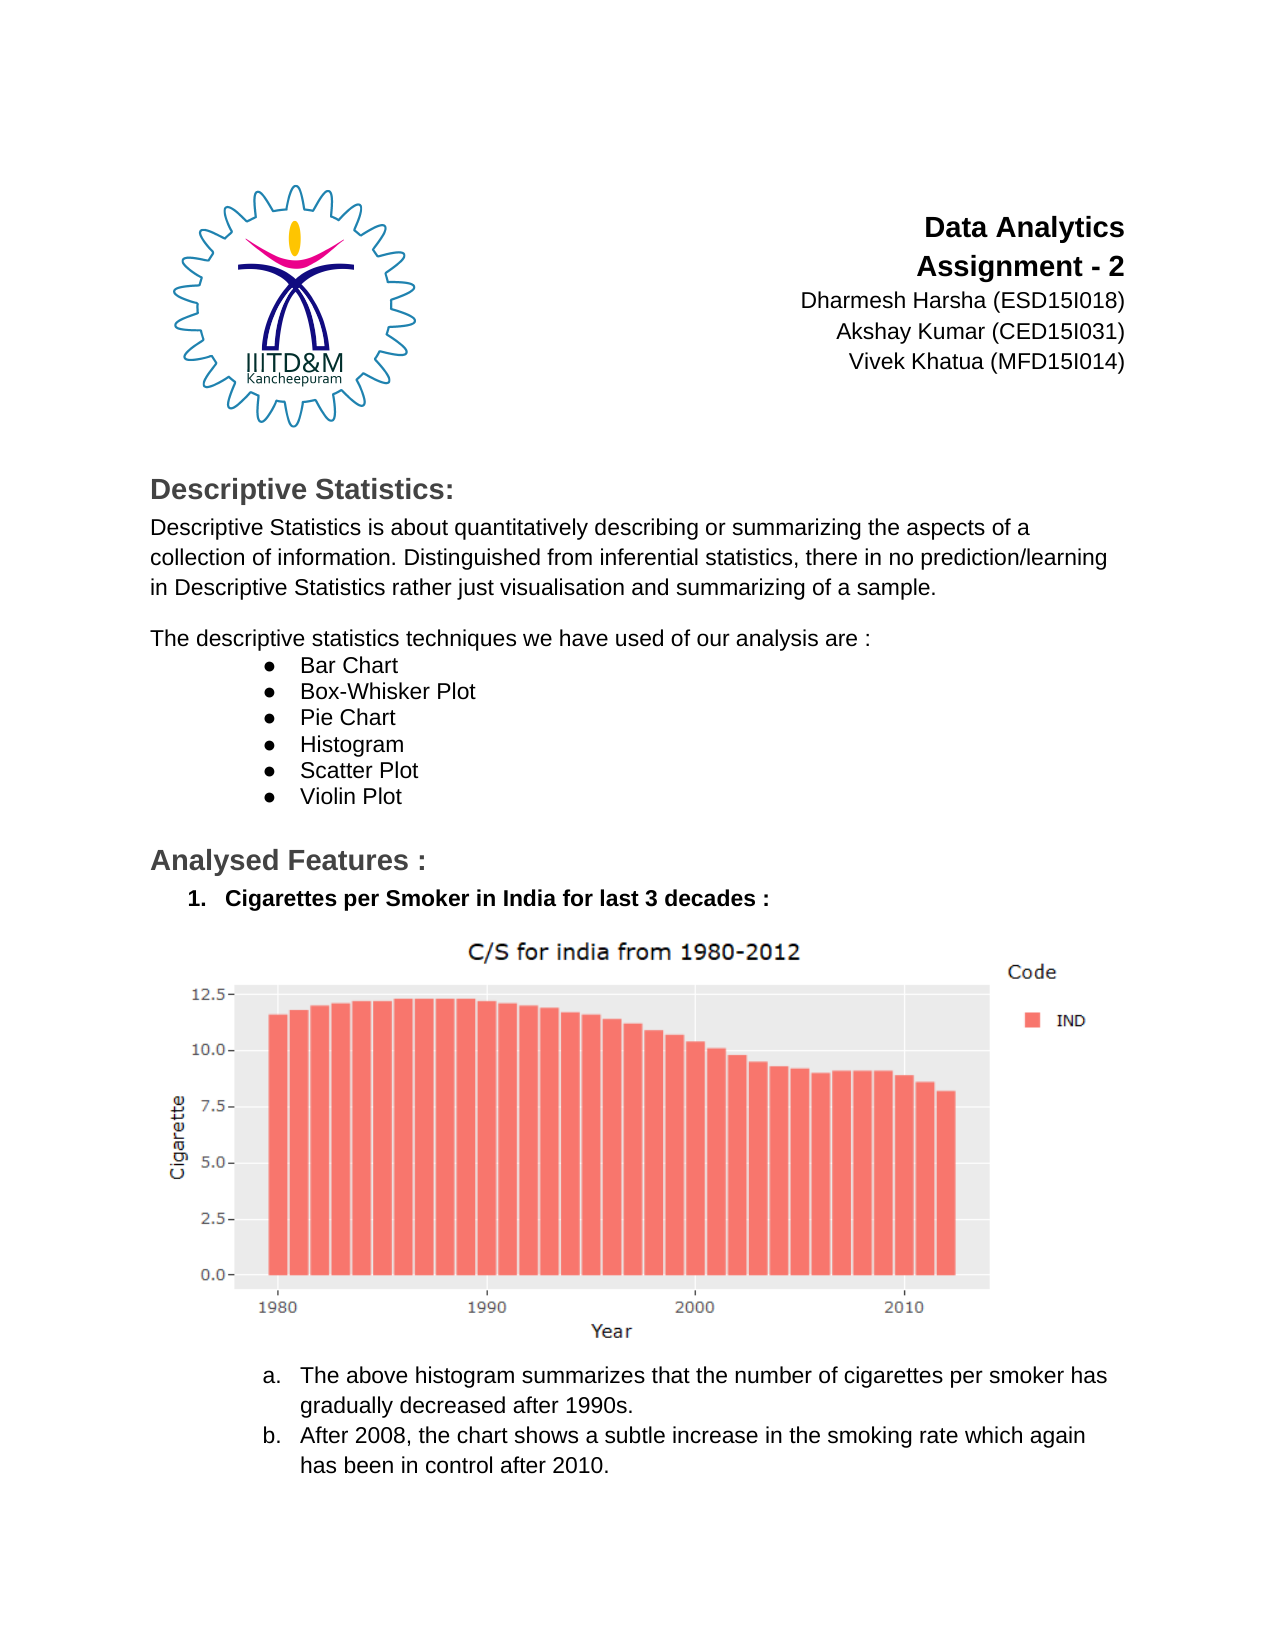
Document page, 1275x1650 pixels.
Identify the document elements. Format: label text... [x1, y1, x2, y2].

list Pie Chart [262, 704, 1125, 731]
text Assignment - 2 [435, 249, 1125, 282]
list After 2008, the chart shows a subtle increase in the smoking rate which again has been in control after 2010. [262, 1422, 1125, 1479]
list The above histogram summarizes that the number of cigarettes per smoker has gradually decreased after 1990s. [262, 1362, 1125, 1418]
subtitle Descriptive Statistics: [150, 472, 1125, 505]
picture [145, 915, 1121, 1358]
text Dharmesh Harsha (ESD15I018) [435, 287, 1125, 314]
picture [153, 168, 435, 439]
text The descriptive statistics techniques we have used of our analysis are : [150, 625, 1125, 652]
list Violin Plot [262, 783, 1125, 810]
list Bar Chart [262, 652, 1125, 678]
subtitle Analysed Features : [150, 843, 1125, 877]
list Box-Whisker Plot [262, 678, 1125, 704]
list Scatter Plot [262, 757, 1125, 783]
text Descriptive Statistics is about quantitatively describing or summarizing the aspects of a collection of information. Distinguished from inferential statistics, there in no prediction/learning in Descriptive Statistics rather just visualisation and summarizing of a sample. [150, 514, 1125, 601]
text Data Analytics [435, 210, 1125, 244]
text Vivek Khatua (MFD15I014) [435, 348, 1125, 374]
list Cigarettes per Smoker in India for last 3 decades : [187, 885, 1125, 911]
text Akshay Kumar (CED15I031) [435, 318, 1125, 344]
list Histogram [262, 731, 1125, 757]
